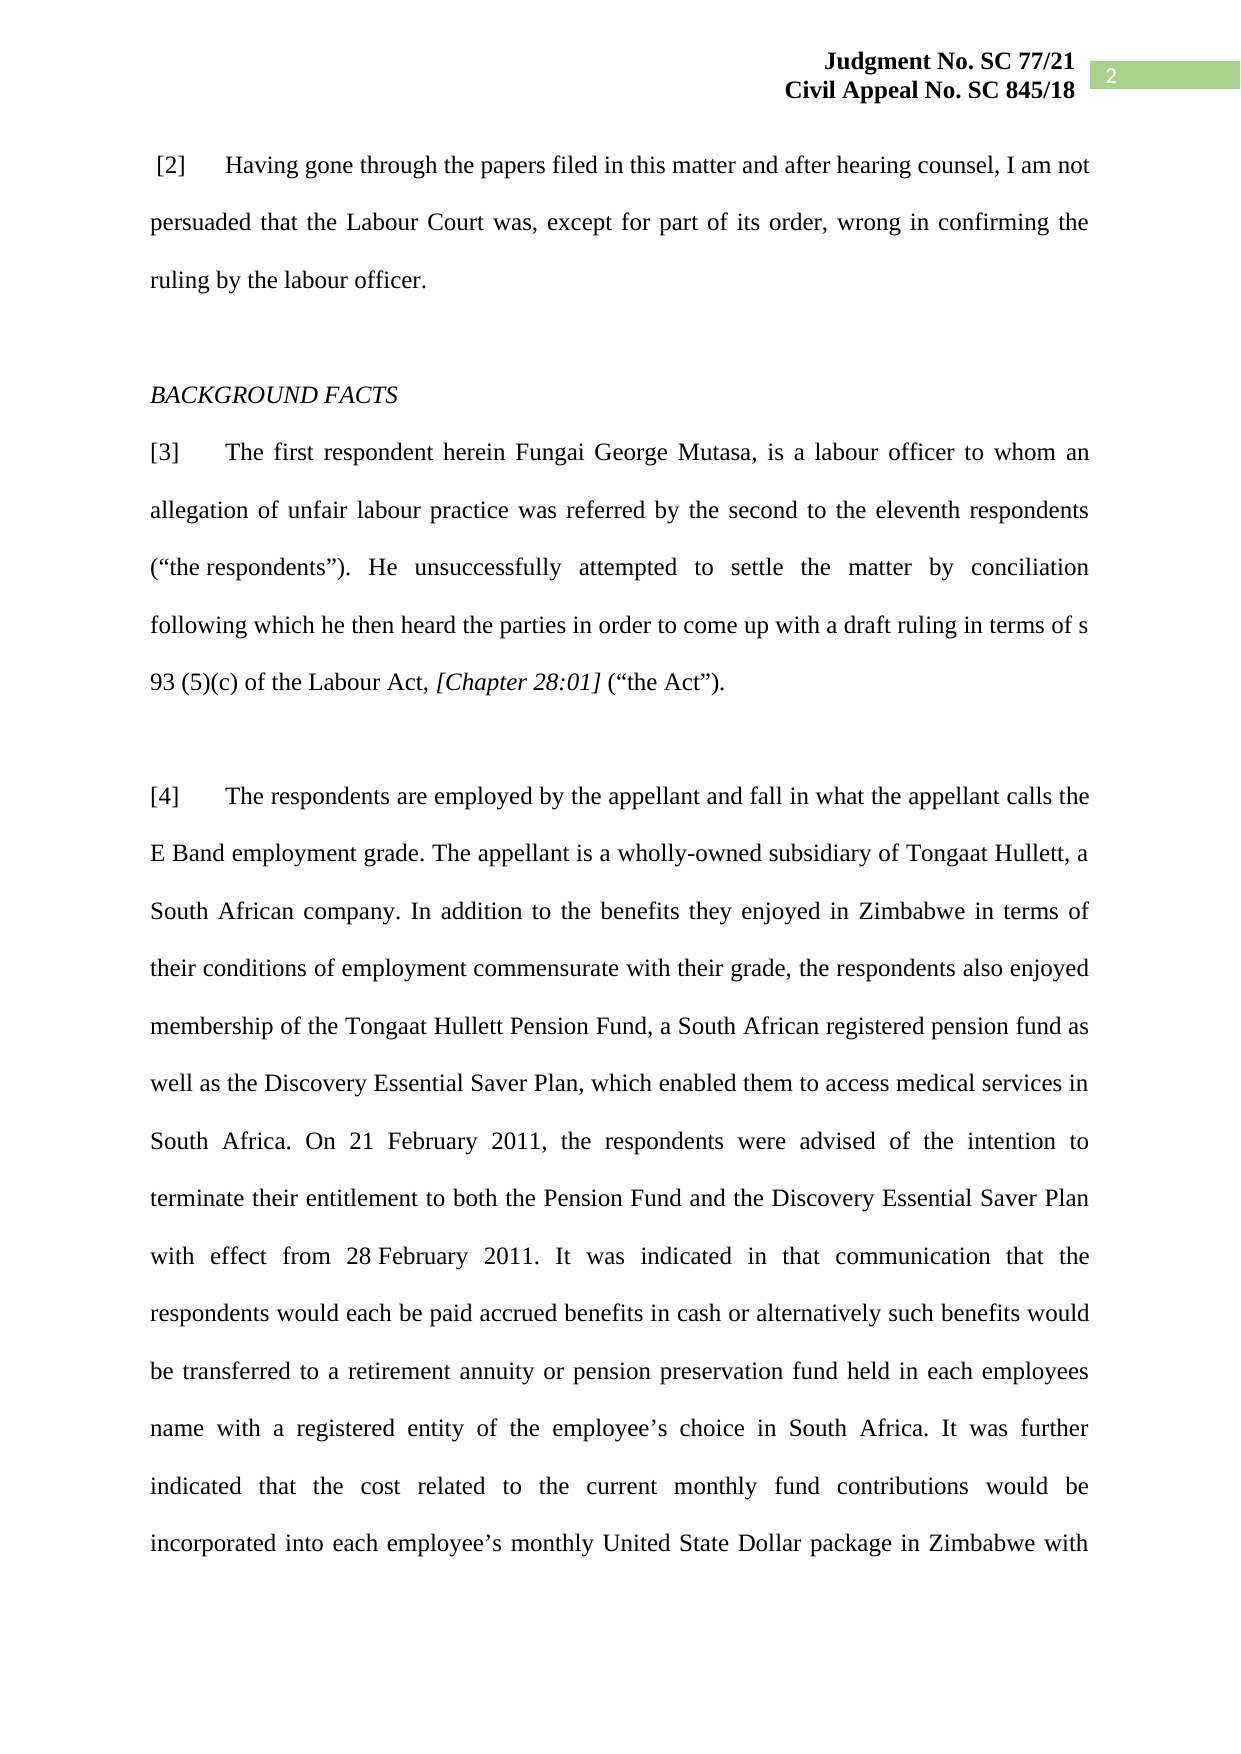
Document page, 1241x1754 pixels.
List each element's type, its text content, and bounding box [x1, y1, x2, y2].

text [150, 781, 1090, 1557]
text BACKGROUND FACTS [150, 380, 1090, 409]
text [2] Having gone through the papers filed in this matter and after hearing counsel, I am not persuaded that the Labour Court was, except for part of its order, wrong in confirming the ruling by the labour officer. [150, 150, 1090, 294]
text [3] The first respondent herein Fungai George Mutasa, is a labour officer to whom an allegation of unfair labour practice was referred by the second to the eleventh respondents (“the respondents”). He unsuccessfully attempted to settle the matter by conciliation following which he then heard the parties in order to come up with a draft ruling in terms of s 93 (5)(c) of the Labour Act, [Chapter 28:01] (“the Act”). [150, 437, 1090, 696]
